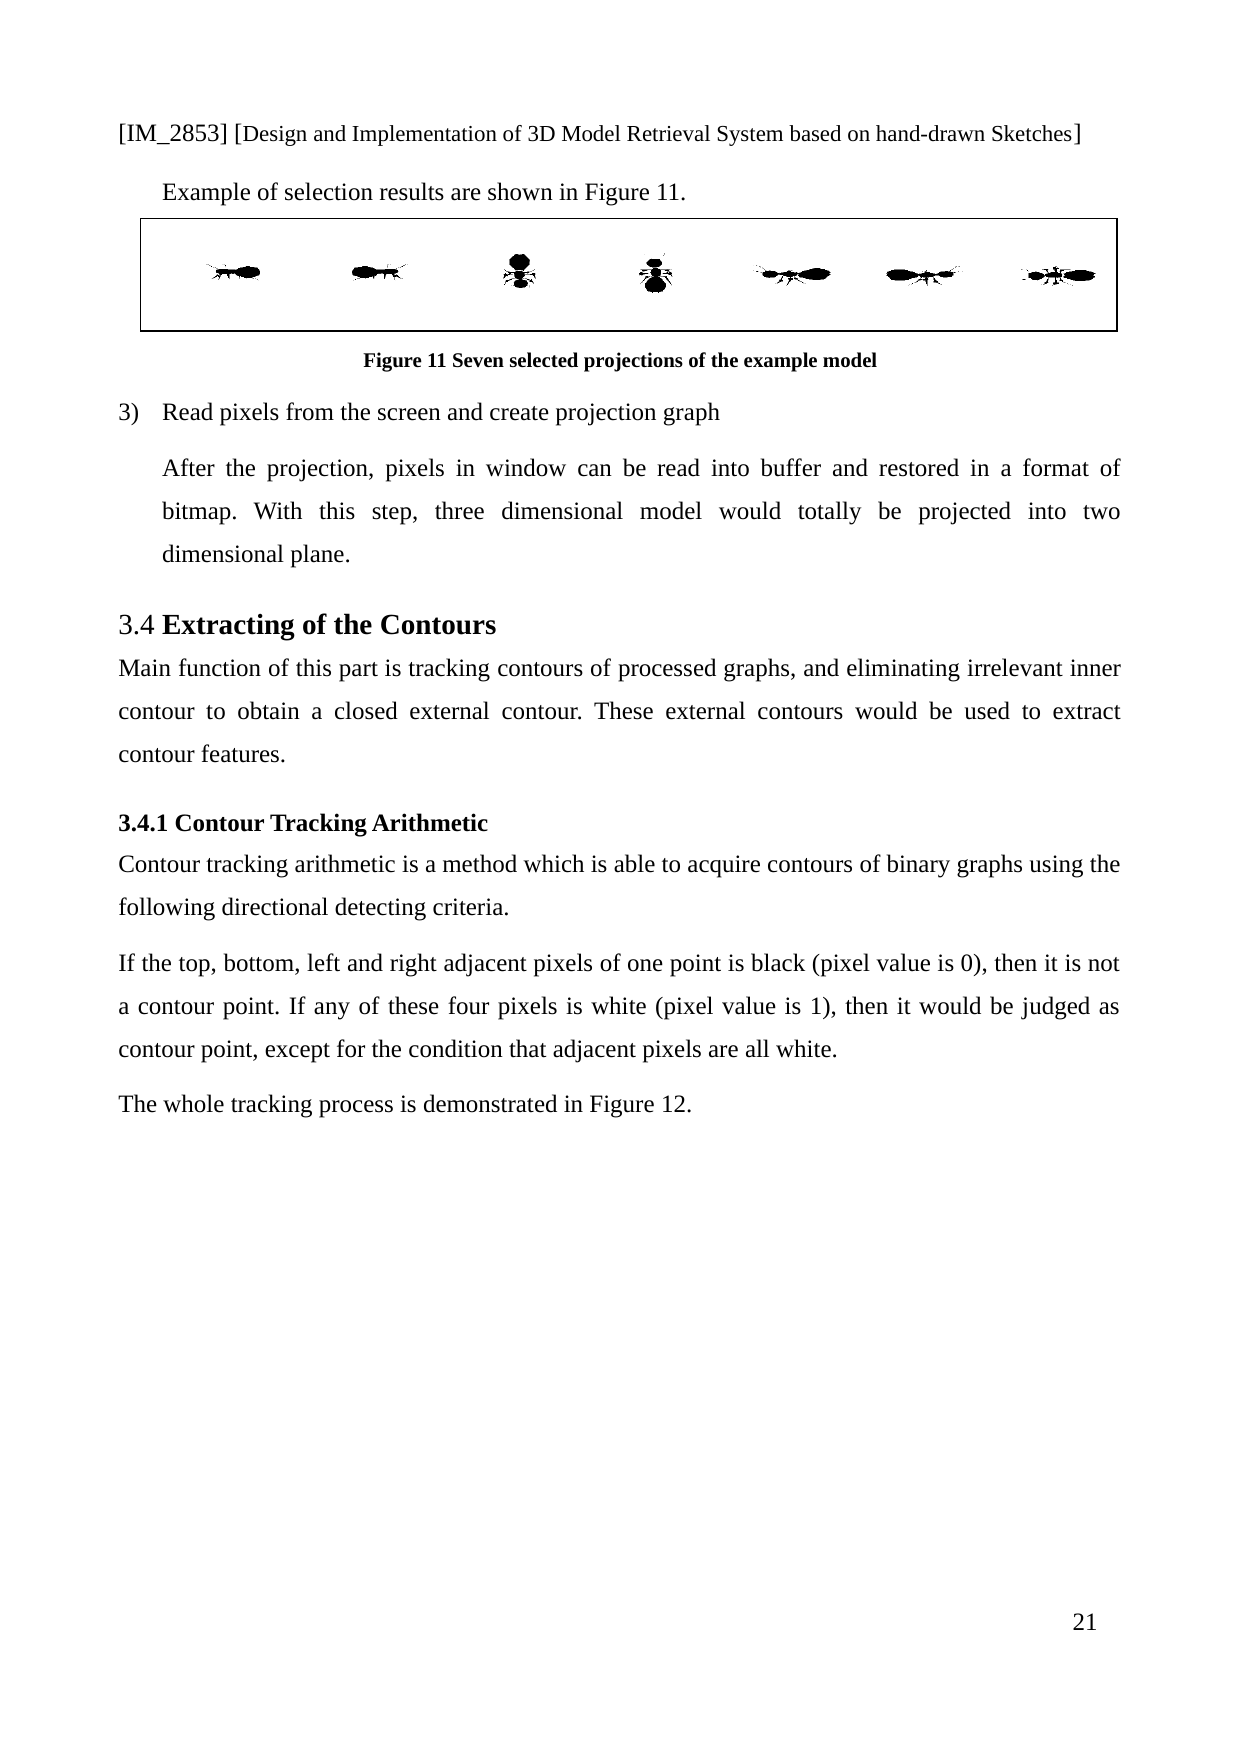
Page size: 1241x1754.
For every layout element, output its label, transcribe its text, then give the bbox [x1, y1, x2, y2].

text Figure 11 Seven selected projections of the example model [118, 348, 1122, 372]
text Contour tracking arithmetic is a method which is able to acquire contours of binary graphs using the following directional detecting criteria. [118, 849, 1122, 921]
list Read pixels from the screen and create projection graph [118, 397, 1122, 426]
subtitle Contour Tracking Arithmetic [118, 808, 1122, 836]
text After the projection, pixels in window can be read into buffer and restored in a format of bitmap. With this step, three dimensional model would totally be projected into two dimensional plane. [162, 453, 1122, 568]
subtitle Extracting of the Contours [118, 607, 1122, 641]
text Main function of this part is tracking contours of processed graphs, and eliminating irrelevant inner contour to obtain a closed external contour. These external contours would be used to extract contour features. [118, 653, 1122, 768]
text Example of selection results are shown in Figure 11. [162, 177, 1122, 205]
picture [162, 232, 1116, 309]
picture [1118, 238, 1122, 309]
text If the top, bottom, left and right adjacent pixels of one point is black (pixel value is 0), then it is not a contour point. If any of these four pixels is white (pixel value is 1), then it would be judged as contour point, except for the condition that adjacent pixels are all white. [118, 948, 1122, 1063]
text The whole tracking process is demonstrated in Figure 12. [118, 1089, 1122, 1118]
